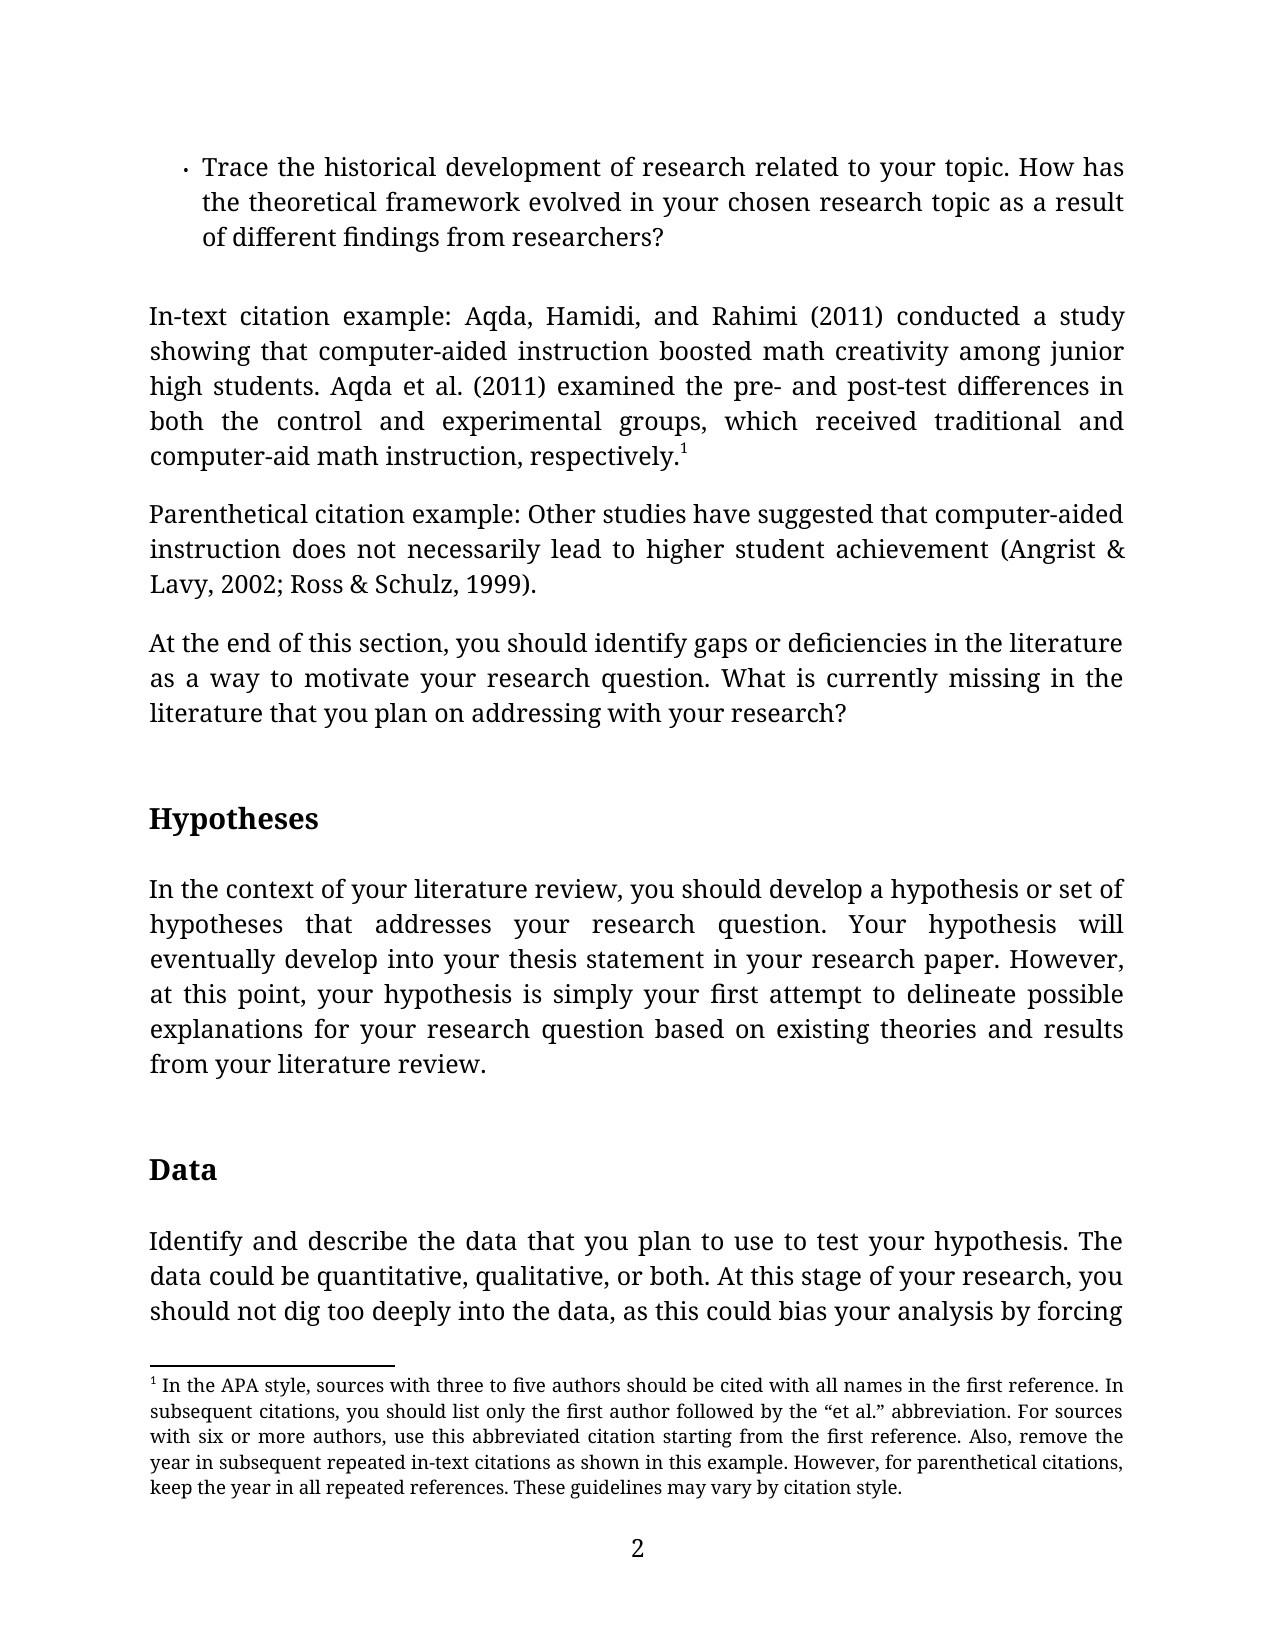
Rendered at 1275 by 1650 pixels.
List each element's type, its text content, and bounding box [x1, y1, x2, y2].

subtitle Hypotheses [148, 798, 1125, 838]
subtitle Data [148, 1150, 1125, 1189]
text At the end of this section, you should identify gaps or deficiencies in the literature as a way to motivate your research question. What is currently missing in the literature that you plan on addressing with your research? [148, 626, 1125, 730]
text Parenthetical citation example: Other studies have suggested that computer-aided instruction does not necessarily lead to higher student achievement (Angrist & Lavy, 2002; Ross & Schulz, 1999). [148, 497, 1125, 601]
text In-text citation example: Aqda, Hamidi, and Rahimi (2011) conducted a study showing that computer-aided instruction boosted math creativity among junior high students. Aqda et al. (2011) examined the pre- and post-test differences in both the control and experimental groups, which received traditional and computer-aid math instruction, respectively. [148, 298, 1125, 472]
list Trace the historical development of research related to your topic. How has the theoretical framework evolved in your chosen research topic as a result of different findings from researchers? [181, 150, 1125, 254]
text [148, 1223, 1125, 1327]
text In the context of your literature review, you should develop a hypothesis or set of hypotheses that addresses your research question. Your hypothesis will eventually develop into your thesis statement in your research paper. However, at this point, your hypothesis is simply your first attempt to delineate possible explanations for your research question based on existing theories and results from your literature review. [148, 872, 1125, 1081]
